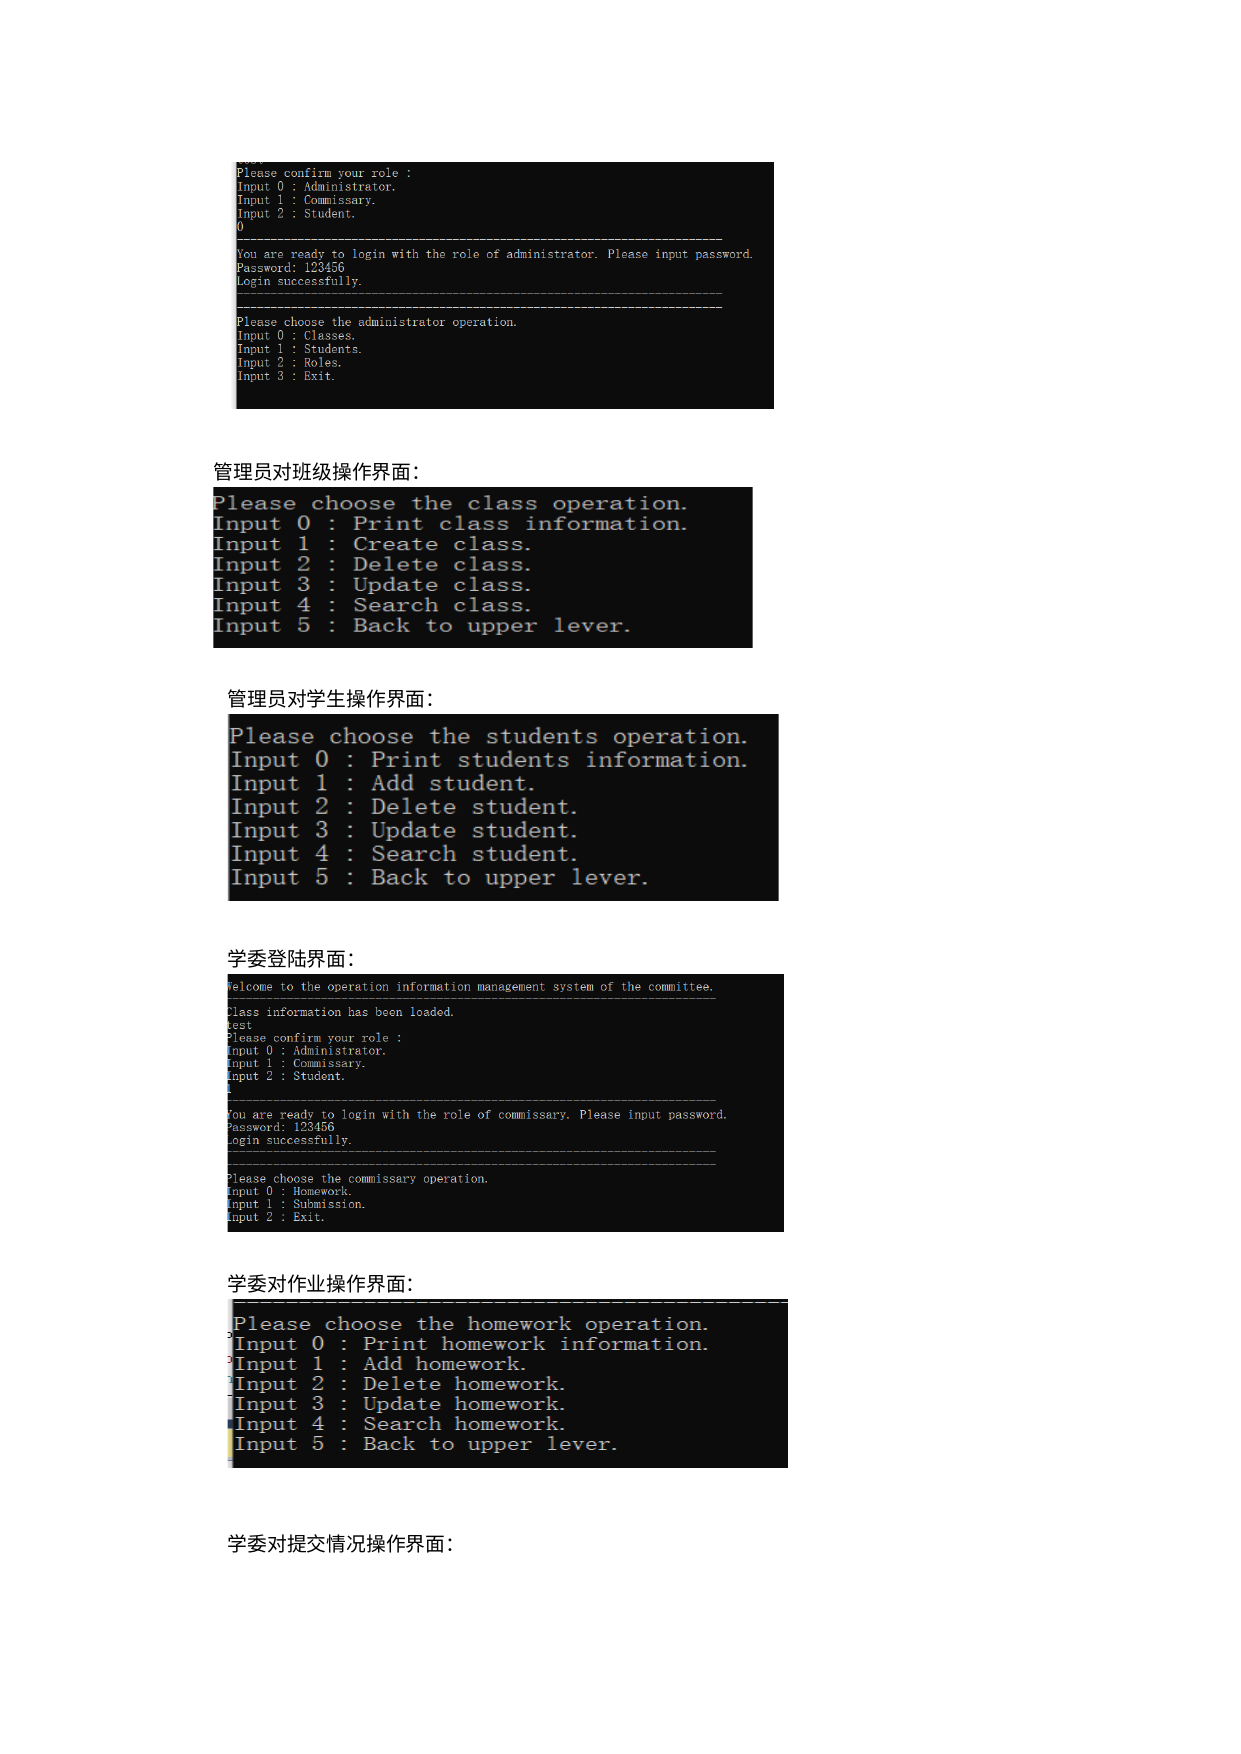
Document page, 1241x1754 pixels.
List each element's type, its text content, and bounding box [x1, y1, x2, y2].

text 学委对提交情况操作界面： [187, 1527, 1053, 1559]
text 学委登陆界面： [187, 942, 1053, 974]
picture [227, 1299, 788, 1468]
picture [213, 487, 753, 648]
text 学委对作业操作界面： [187, 1267, 1053, 1299]
picture [227, 974, 784, 1232]
picture [231, 162, 774, 409]
picture [227, 714, 779, 901]
text 管理员对学生操作界面： [187, 682, 1053, 714]
text 管理员对班级操作界面： [187, 454, 1053, 487]
